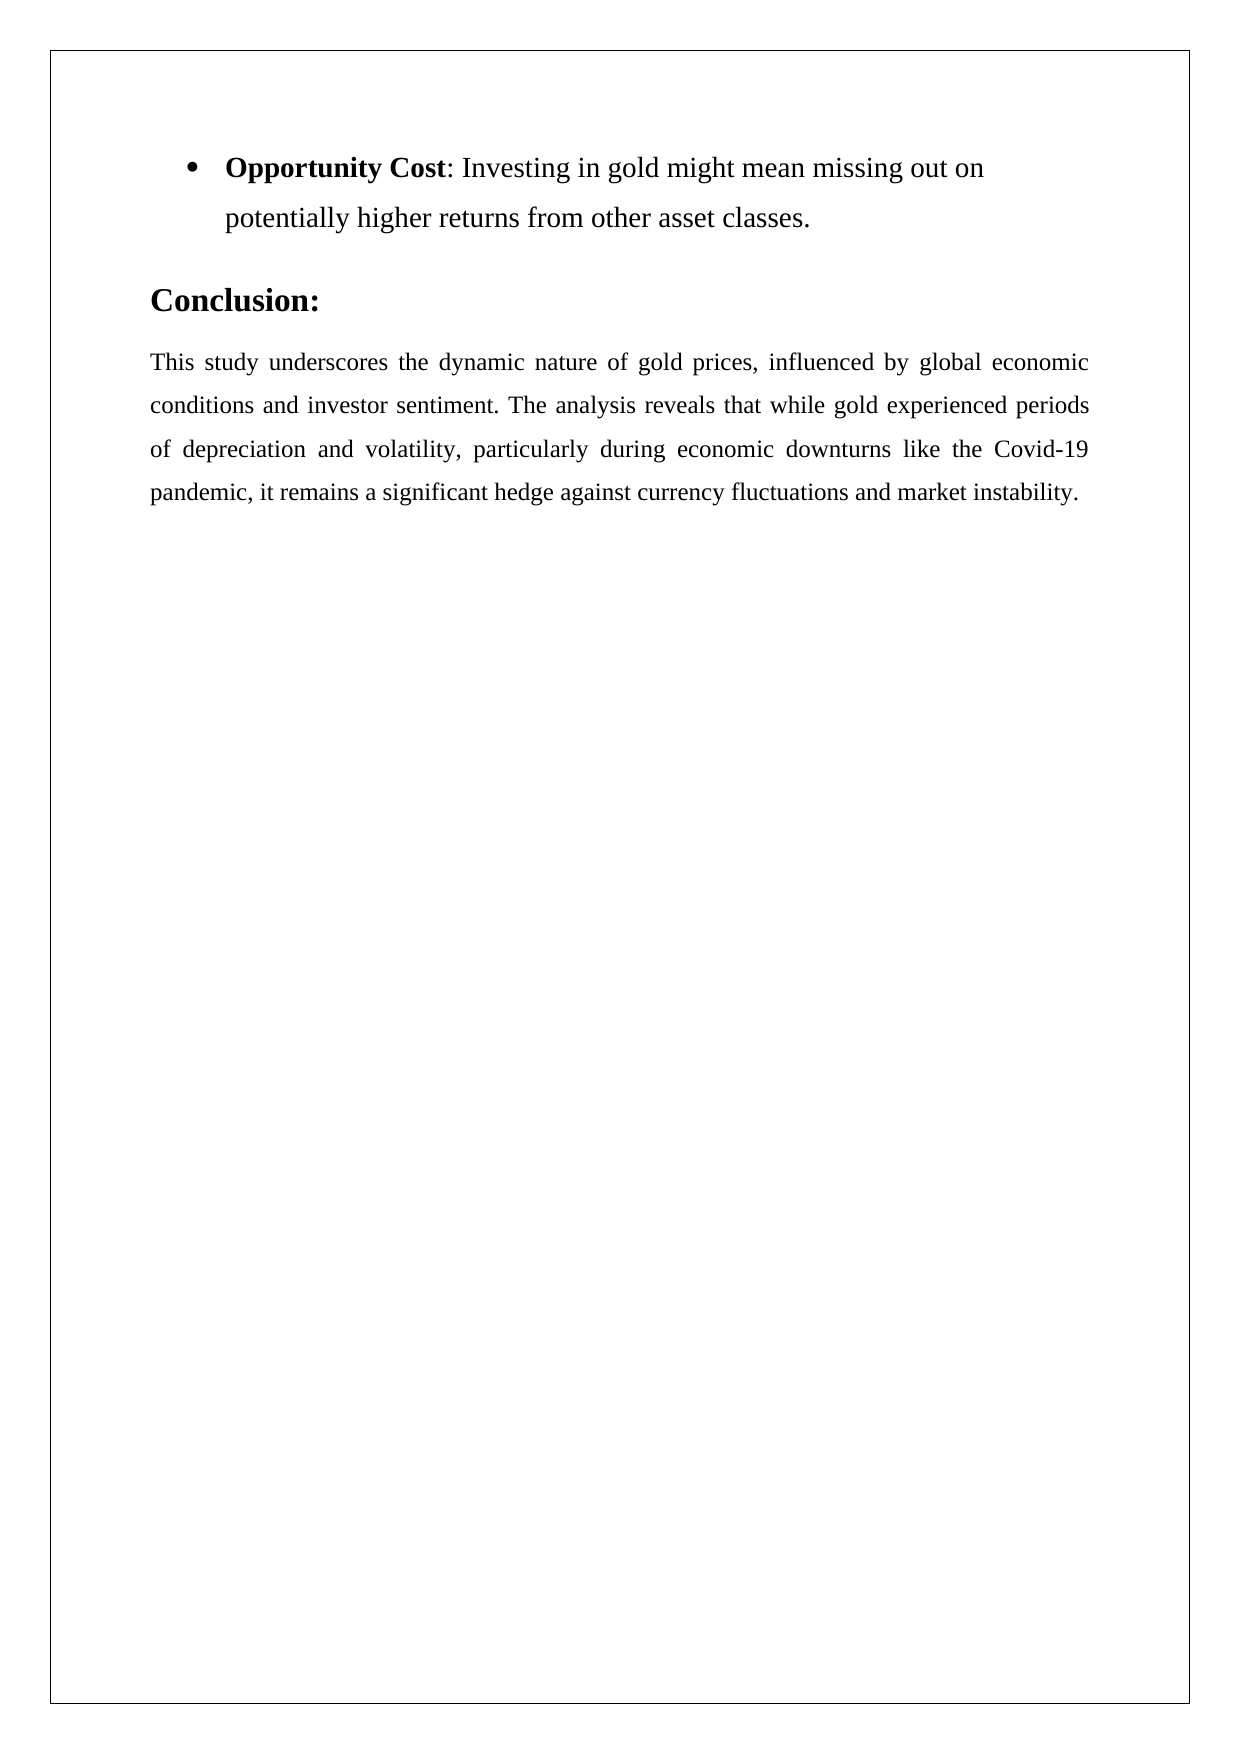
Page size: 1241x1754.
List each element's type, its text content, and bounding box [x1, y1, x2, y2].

text This study underscores the dynamic nature of gold prices, influenced by global economic conditions and investor sentiment. The analysis reveals that while gold experienced periods of depreciation and volatility, particularly during economic downturns like the Covid-19 pandemic, it remains a significant hedge against currency fluctuations and market instability. [150, 347, 1090, 506]
list Opportunity Cost: Investing in gold might mean missing out on potentially higher returns from other asset classes. [187, 150, 1090, 234]
text Conclusion: [150, 280, 1090, 318]
